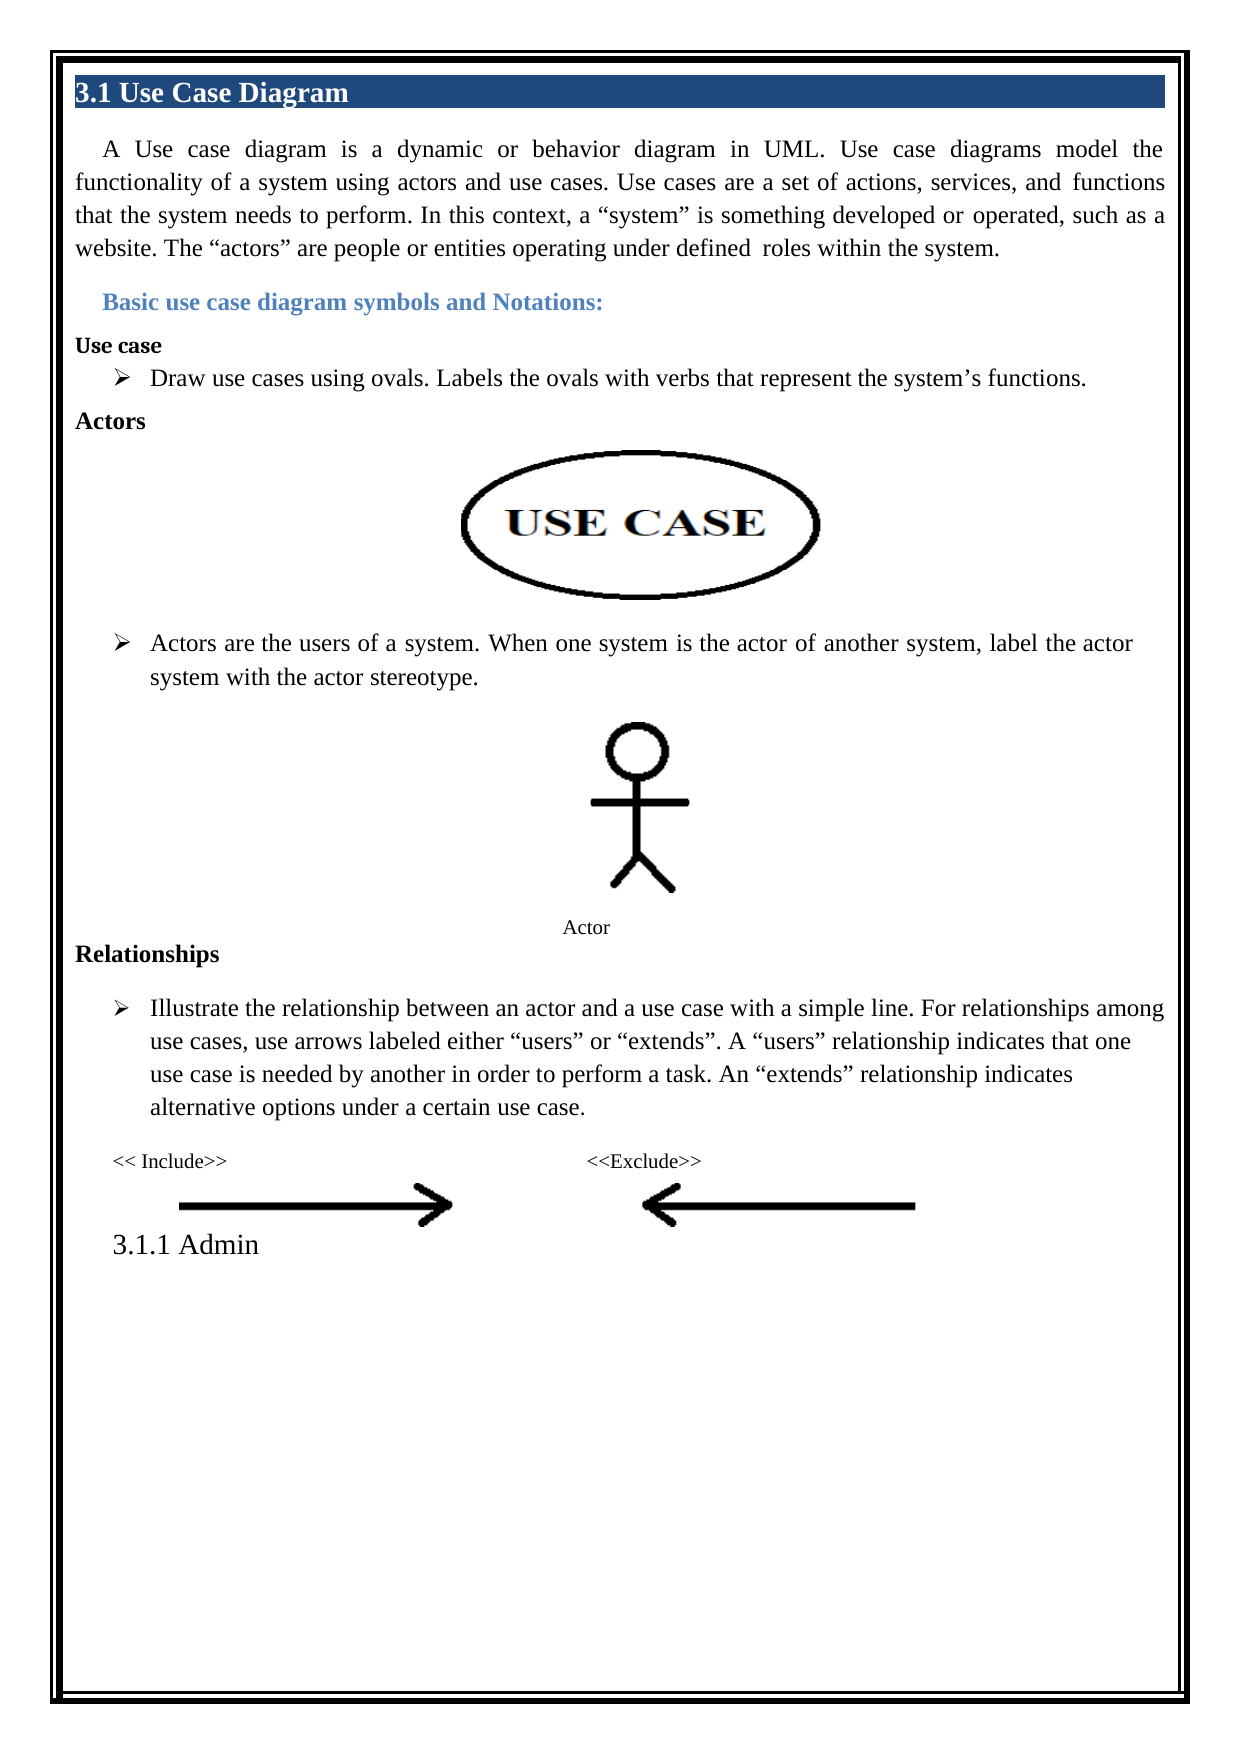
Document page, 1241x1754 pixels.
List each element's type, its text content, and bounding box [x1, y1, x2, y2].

list Draw use cases using ovals. Labels the ovals with verbs that represent the system’s functions. [112, 363, 1165, 392]
list Actors are the users of a system. When one system is the actor of another system, label the actor system with the actor stereotype. [112, 460, 1165, 690]
picture [461, 450, 821, 600]
picture [590, 722, 690, 893]
text A Use case diagram is a dynamic or behavior diagram in UML. Use case diagrams model the functionality of a system using actors and use cases. Use cases are a set of actions, services, and functions that the system needs to perform. In this context, a “system” is something developed or operated, such as a website. The “actors” are people or entities operating under defined roles within the system. [75, 134, 1165, 262]
text Basic use case diagram symbols and Notations: [102, 287, 1165, 316]
text Actor [141, 915, 1032, 939]
text << Include>> <<Exclude>> [112, 1149, 1165, 1173]
text Actors [75, 406, 1165, 435]
text 3.1 Use Case Diagram [75, 75, 1165, 108]
text Use case [75, 333, 1165, 359]
picture [179, 1183, 453, 1227]
picture [642, 1183, 916, 1227]
list Illustrate the relationship between an actor and a use case with a simple line. For relationships among use cases, use arrows labeled either “users” or “extends”. A “users” relationship indicates that one use case is needed by another in order to perform a task. An “extends” relationship indicates alternative options under a certain use case. [112, 993, 1165, 1121]
text Relationships [75, 939, 1165, 968]
